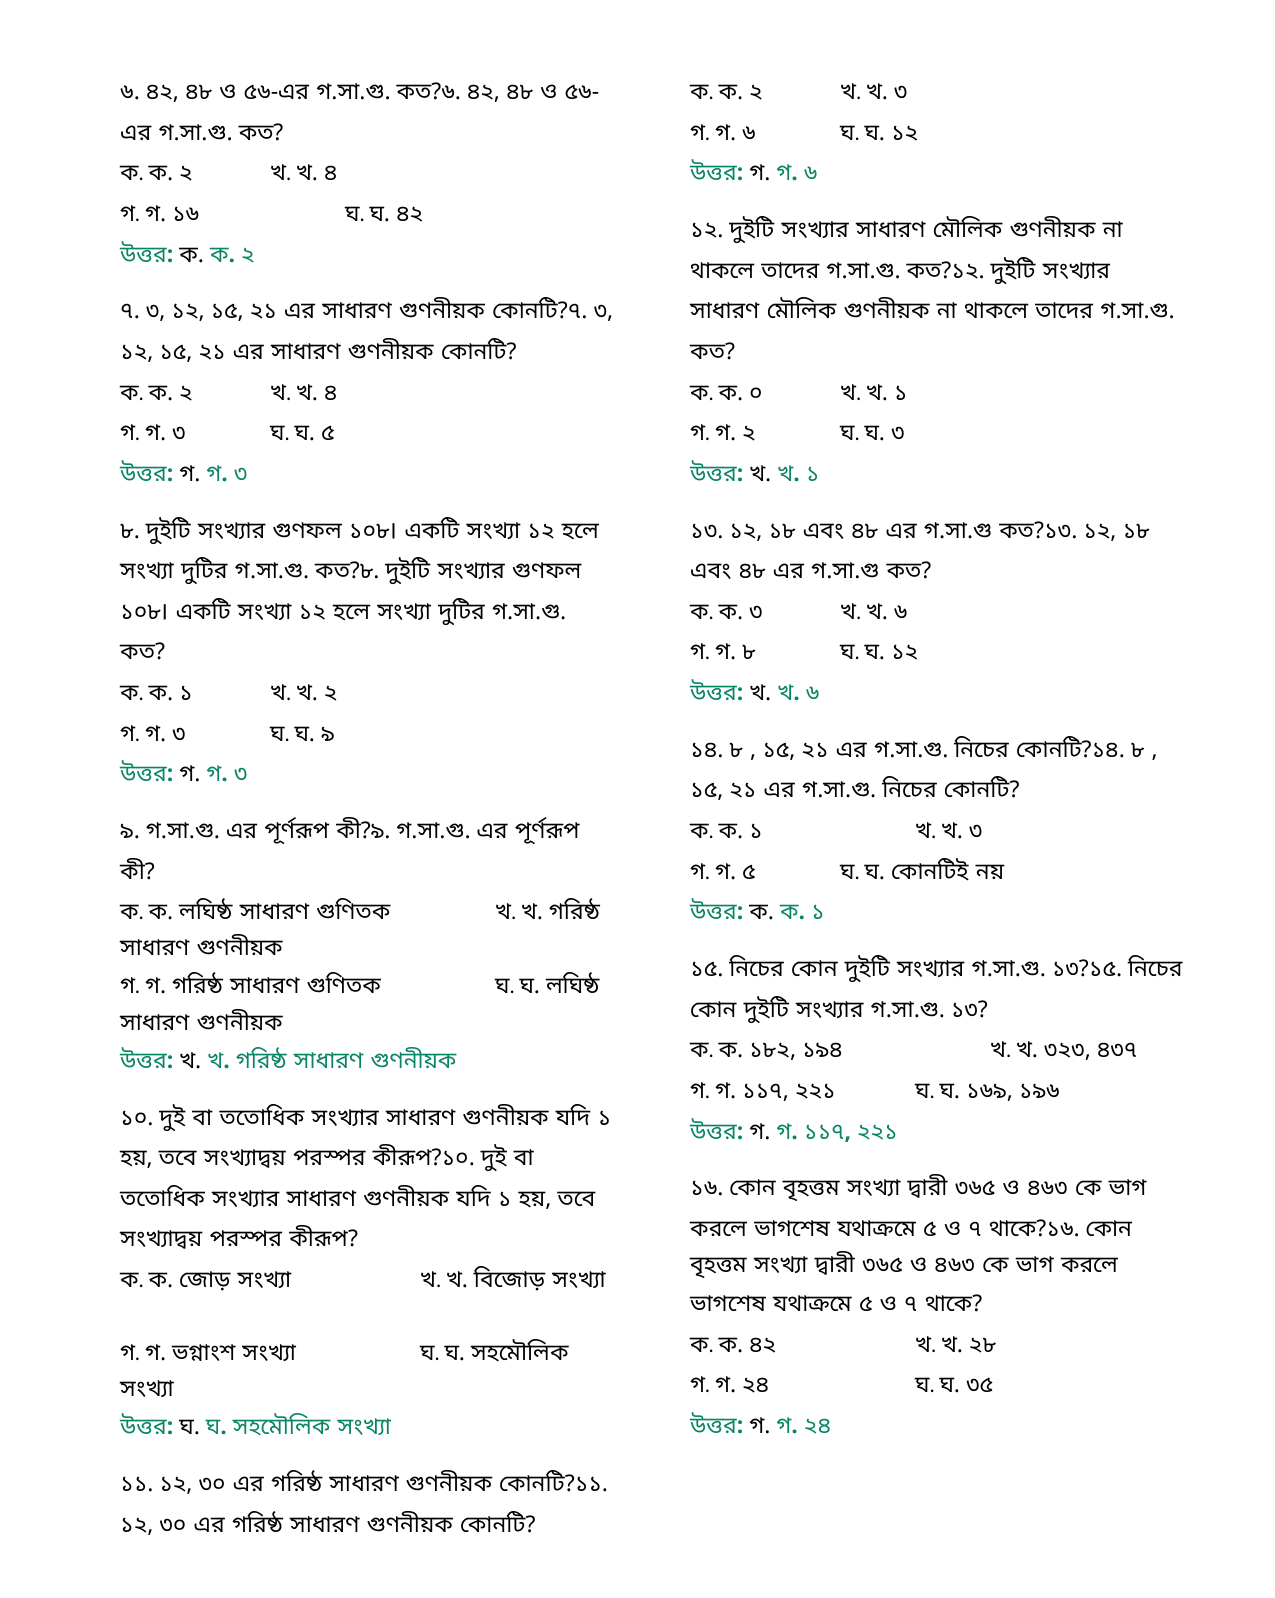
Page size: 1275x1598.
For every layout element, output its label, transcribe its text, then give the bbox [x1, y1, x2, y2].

text ৯. গ.সা.গু. এর পূর্ণরূপ কী?৯. গ.সা.গু. এর পূর্ণরূপ কী? [120, 814, 615, 886]
text গ. গ. ২৪ ঘ. ঘ. ৩৫ [690, 1368, 1185, 1400]
text উত্তর: গ. গ. ৬ [690, 156, 1185, 187]
text ক. ক. ৪২ খ. খ. ২৮ [690, 1328, 1185, 1359]
text ১৩. ১২, ১৮ এবং ৪৮ এর গ.সা.গু কত?১৩. ১২, ১৮ এবং ৪৮ এর গ.সা.গু কত? [690, 513, 1185, 585]
text গ. গ. ২ ঘ. ঘ. ৩ [690, 416, 1185, 447]
text ক. ক. লঘিষ্ঠ সাধারণ গুণিতক খ. খ. গরিষ্ঠ সাধারণ গুণনীয়ক [120, 895, 615, 961]
text ১৬. কোন বৃহত্তম সংখ্যা দ্বারী ৩৬৫ ও ৪৬৩ কে ভাগ করলে ভাগশেষ যথাক্রমে ৫ ও ৭ থাকে?১৬. কোন বৃহত্তম সংখ্যা দ্বারী ৩৬৫ ও ৪৬৩ কে ভাগ করলে ভাগশেষ যথাক্রমে ৫ ও ৭ থাকে? [690, 1171, 1185, 1318]
text উত্তর: গ. গ. ১১৭, ২২১ [690, 1114, 1185, 1146]
text গ. গ. ৫ ঘ. ঘ. কোনটিই নয় [690, 855, 1185, 886]
text ১৫. নিচের কোন দুইটি সংখ্যার গ.সা.গু. ১৩?১৫. নিচের কোন দুইটি সংখ্যার গ.সা.গু. ১৩? [690, 952, 1185, 1024]
text উত্তর: গ. গ. ৩ [120, 757, 615, 788]
text উত্তর: খ. খ. ১ [690, 457, 1185, 488]
text গ. গ. ৮ ঘ. ঘ. ১২ [690, 635, 1185, 667]
text ক. ক. ২ খ. খ. ৪ [120, 376, 615, 407]
text উত্তর: ক. ক. ১ [690, 895, 1185, 927]
text ক. ক. জোড় সংখ্যা খ. খ. বিজোড় সংখ্যা [120, 1263, 615, 1328]
text গ. গ. ১৬ ঘ. ঘ. ৪২ [120, 197, 615, 228]
text উত্তর: গ. গ. ২৪ [690, 1409, 1185, 1440]
text ক. ক. ১৮২, ১৯৪ খ. খ. ৩২৩, ৪৩৭ [690, 1033, 1185, 1064]
text ক. ক. ২ খ. খ. ৪ [120, 156, 615, 187]
text ৮. দুইটি সংখ্যার গুণফল ১০৮। একটি সংখ্যা ১২ হলে সংখ্যা দুটির গ.সা.গু. কত?৮. দুইটি সংখ্যার গুণফল ১০৮। একটি সংখ্যা ১২ হলে সংখ্যা দুটির গ.সা.গু. কত? [120, 513, 615, 667]
text উত্তর: খ. খ. ৬ [690, 676, 1185, 707]
text উত্তর: গ. গ. ৩ [120, 457, 615, 488]
text গ. গ. গরিষ্ঠ সাধারণ গুণিতক ঘ. ঘ. লঘিষ্ঠ সাধারণ গুণনীয়ক [120, 969, 615, 1036]
text গ. গ. ৬ ঘ. ঘ. ১২ [690, 116, 1185, 147]
text ক. ক. ১ খ. খ. ৩ [690, 814, 1185, 845]
text গ. গ. ১১৭, ২২১ ঘ. ঘ. ১৬৯, ১৯৬ [690, 1074, 1185, 1105]
text ১০. দুই বা ততোধিক সংখ্যার সাধারণ গুণনীয়ক যদি ১ হয়, তবে সংখ্যাদ্বয় পরস্পর কীরূপ?১০. দুই বা ততোধিক সংখ্যার সাধারণ গুণনীয়ক যদি ১ হয়, তবে সংখ্যাদ্বয় পরস্পর কীরূপ? [120, 1100, 615, 1253]
text ক. ক. ৩ খ. খ. ৬ [690, 595, 1185, 626]
text ১২. দুইটি সংখ্যার সাধারণ মৌলিক গুণনীয়ক না থাকলে তাদের গ.সা.গু. কত?১২. দুইটি সংখ্যার সাধারণ মৌলিক গুণনীয়ক না থাকলে তাদের গ.সা.গু. কত? [690, 213, 1185, 366]
text ১৪. ৮ , ১৫, ২১ এর গ.সা.গু. নিচের কোনটি?১৪. ৮ , ১৫, ২১ এর গ.সা.গু. নিচের কোনটি? [690, 733, 1185, 805]
text ১১. ১২, ৩০ এর গরিষ্ঠ সাধারণ গুণনীয়ক কোনটি?১১. ১২, ৩০ এর গরিষ্ঠ সাধারণ গুণনীয়ক কোনটি? [120, 1467, 615, 1539]
text ৬. ৪২, ৪৮ ও ৫৬-এর গ.সা.গু. কত?৬. ৪২, ৪৮ ও ৫৬-এর গ.সা.গু. কত? [120, 75, 615, 147]
text ক. ক. ২ খ. খ. ৩ [690, 75, 1185, 106]
text ক. ক. ১ খ. খ. ২ [120, 676, 615, 707]
text উত্তর: ঘ. ঘ. সহমৌলিক সংখ্যা [120, 1410, 615, 1442]
text গ. গ. ৩ ঘ. ঘ. ৫ [120, 416, 615, 447]
text উত্তর: খ. খ. গরিষ্ঠ সাধারণ গুণনীয়ক [120, 1044, 615, 1075]
text গ. গ. ভগ্নাংশ সংখ্যা ঘ. ঘ. সহমৌলিক সংখ্যা [120, 1336, 615, 1402]
text ক. ক. ০ খ. খ. ১ [690, 376, 1185, 407]
text উত্তর: ক. ক. ২ [120, 237, 615, 269]
text ৭. ৩, ১২, ১৫, ২১ এর সাধারণ গুণনীয়ক কোনটি?৭. ৩, ১২, ১৫, ২১ এর সাধারণ গুণনীয়ক কোনটি? [120, 294, 615, 366]
text গ. গ. ৩ ঘ. ঘ. ৯ [120, 717, 615, 748]
